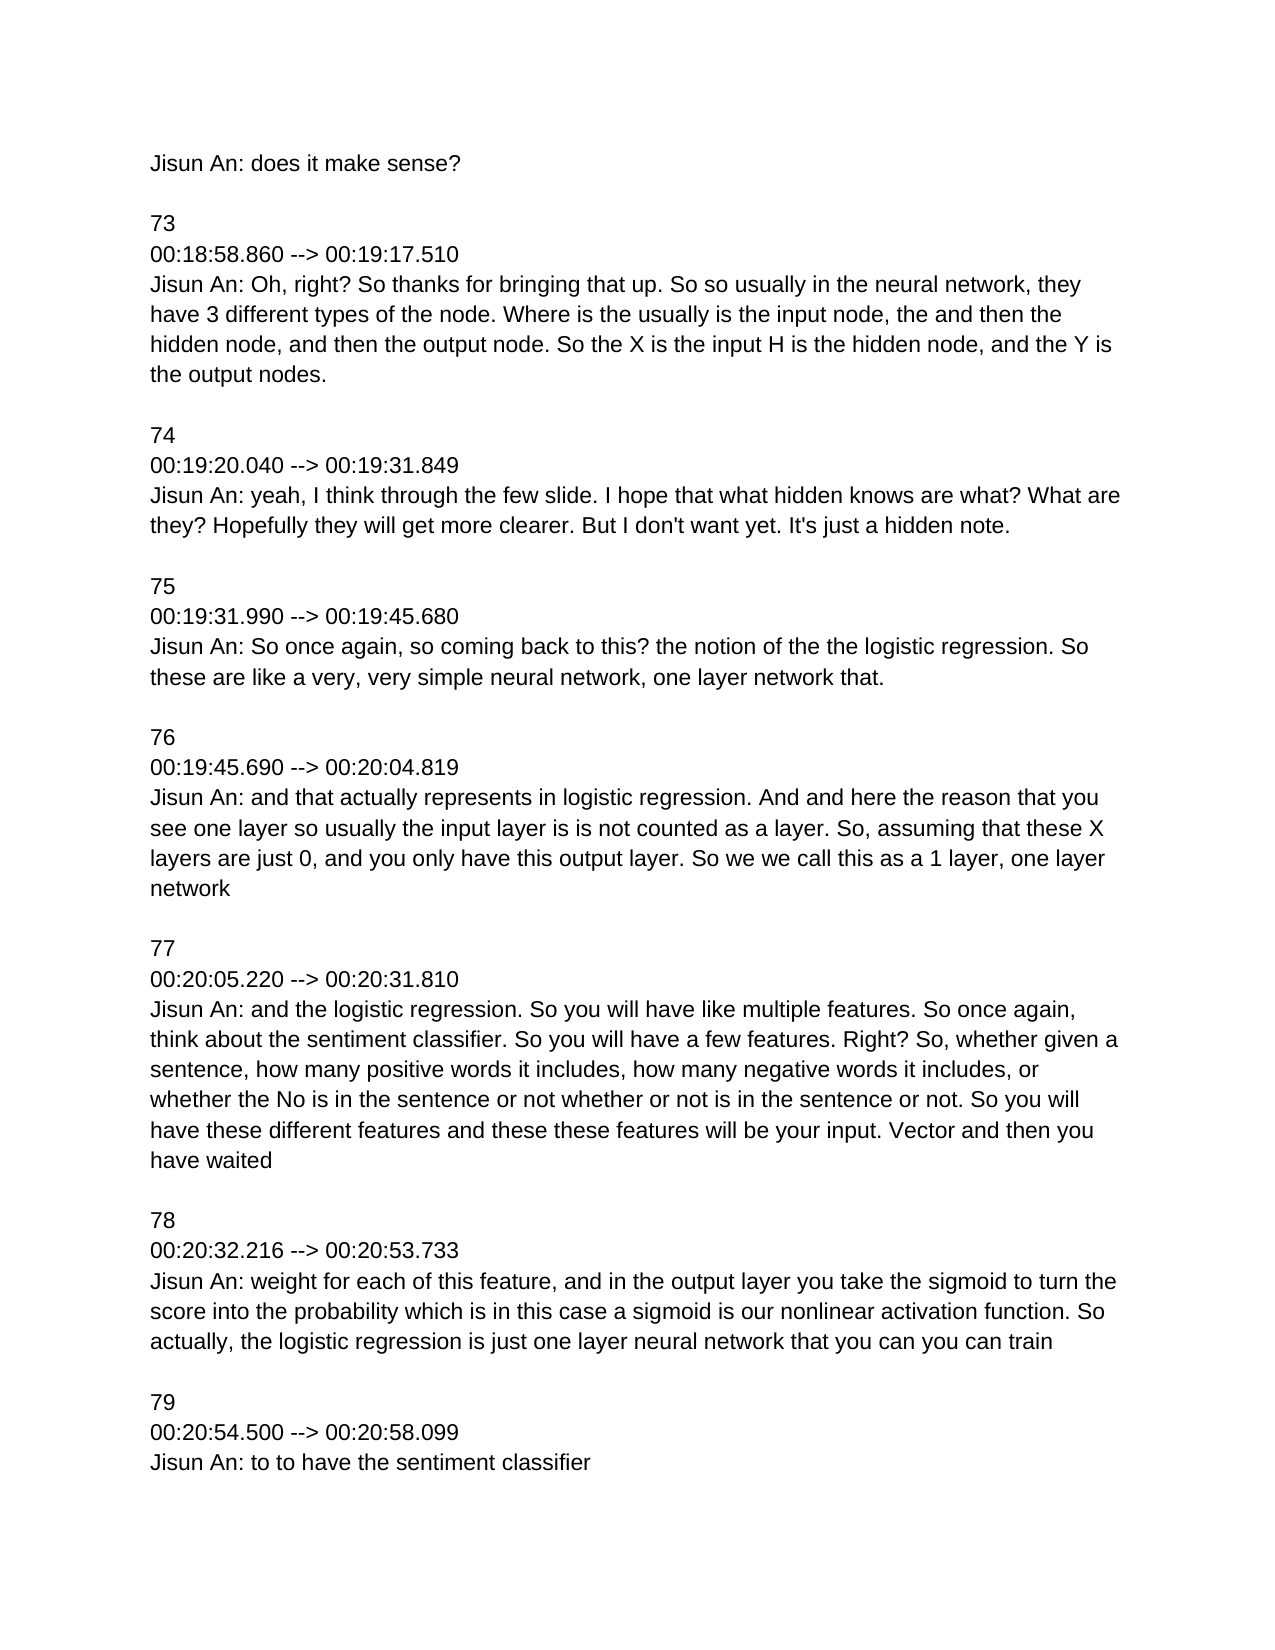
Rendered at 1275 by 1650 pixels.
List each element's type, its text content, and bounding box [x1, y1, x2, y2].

text 76 [150, 724, 1125, 750]
text 73 [150, 210, 1125, 237]
text Jisun An: to to have the sentiment classifier [150, 1449, 1125, 1475]
text 00:20:54.500 --> 00:20:58.099 [150, 1419, 1125, 1445]
text Jisun An: So once again, so coming back to this? the notion of the the logistic regression. So these are like a very, very simple neural network, one layer network that. [150, 633, 1125, 690]
text 75 [150, 573, 1125, 599]
text 00:19:20.040 --> 00:19:31.849 [150, 452, 1125, 478]
text Jisun An: and the logistic regression. So you will have like multiple features. So once again, think about the sentiment classifier. So you will have a few features. Right? So, whether given a sentence, how many positive words it includes, how many negative words it includes, or whether the No is in the sentence or not whether or not is in the sentence or not. So you will have these different features and these these features will be your input. Vector and then you have waited [150, 996, 1125, 1173]
text 74 [150, 422, 1125, 448]
text 00:20:05.220 --> 00:20:31.810 [150, 966, 1125, 992]
text 78 [150, 1207, 1125, 1234]
text 00:19:45.690 --> 00:20:04.819 [150, 754, 1125, 781]
text Jisun An: weight for each of this feature, and in the output layer you take the sigmoid to turn the score into the probability which is in this case a sigmoid is our nonlinear activation function. So actually, the logistic regression is just one layer neural network that you can you can train [150, 1268, 1125, 1354]
text 00:19:31.990 --> 00:19:45.680 [150, 603, 1125, 629]
text 00:18:58.860 --> 00:19:17.510 [150, 241, 1125, 267]
text Jisun An: and that actually represents in logistic regression. And and here the reason that you see one layer so usually the input layer is is not counted as a layer. So, assuming that these X layers are just 0, and you only have this output layer. So we we call this as a 1 layer, one layer network [150, 784, 1125, 901]
text Jisun An: Oh, right? So thanks for bringing that up. So so usually in the neural network, they have 3 different types of the node. Where is the usually is the input node, the and then the hidden node, and then the output node. So the X is the input H is the hidden node, and the Y is the output nodes. [150, 271, 1125, 388]
text Jisun An: yeah, I think through the few slide. I hope that what hidden knows are what? What are they? Hopefully they will get more clearer. But I don't want yet. It's just a hidden note. [150, 482, 1125, 539]
text Jisun An: does it make sense? [150, 150, 1125, 176]
text 79 [150, 1388, 1125, 1415]
text 00:20:32.216 --> 00:20:53.733 [150, 1237, 1125, 1264]
text 77 [150, 935, 1125, 962]
